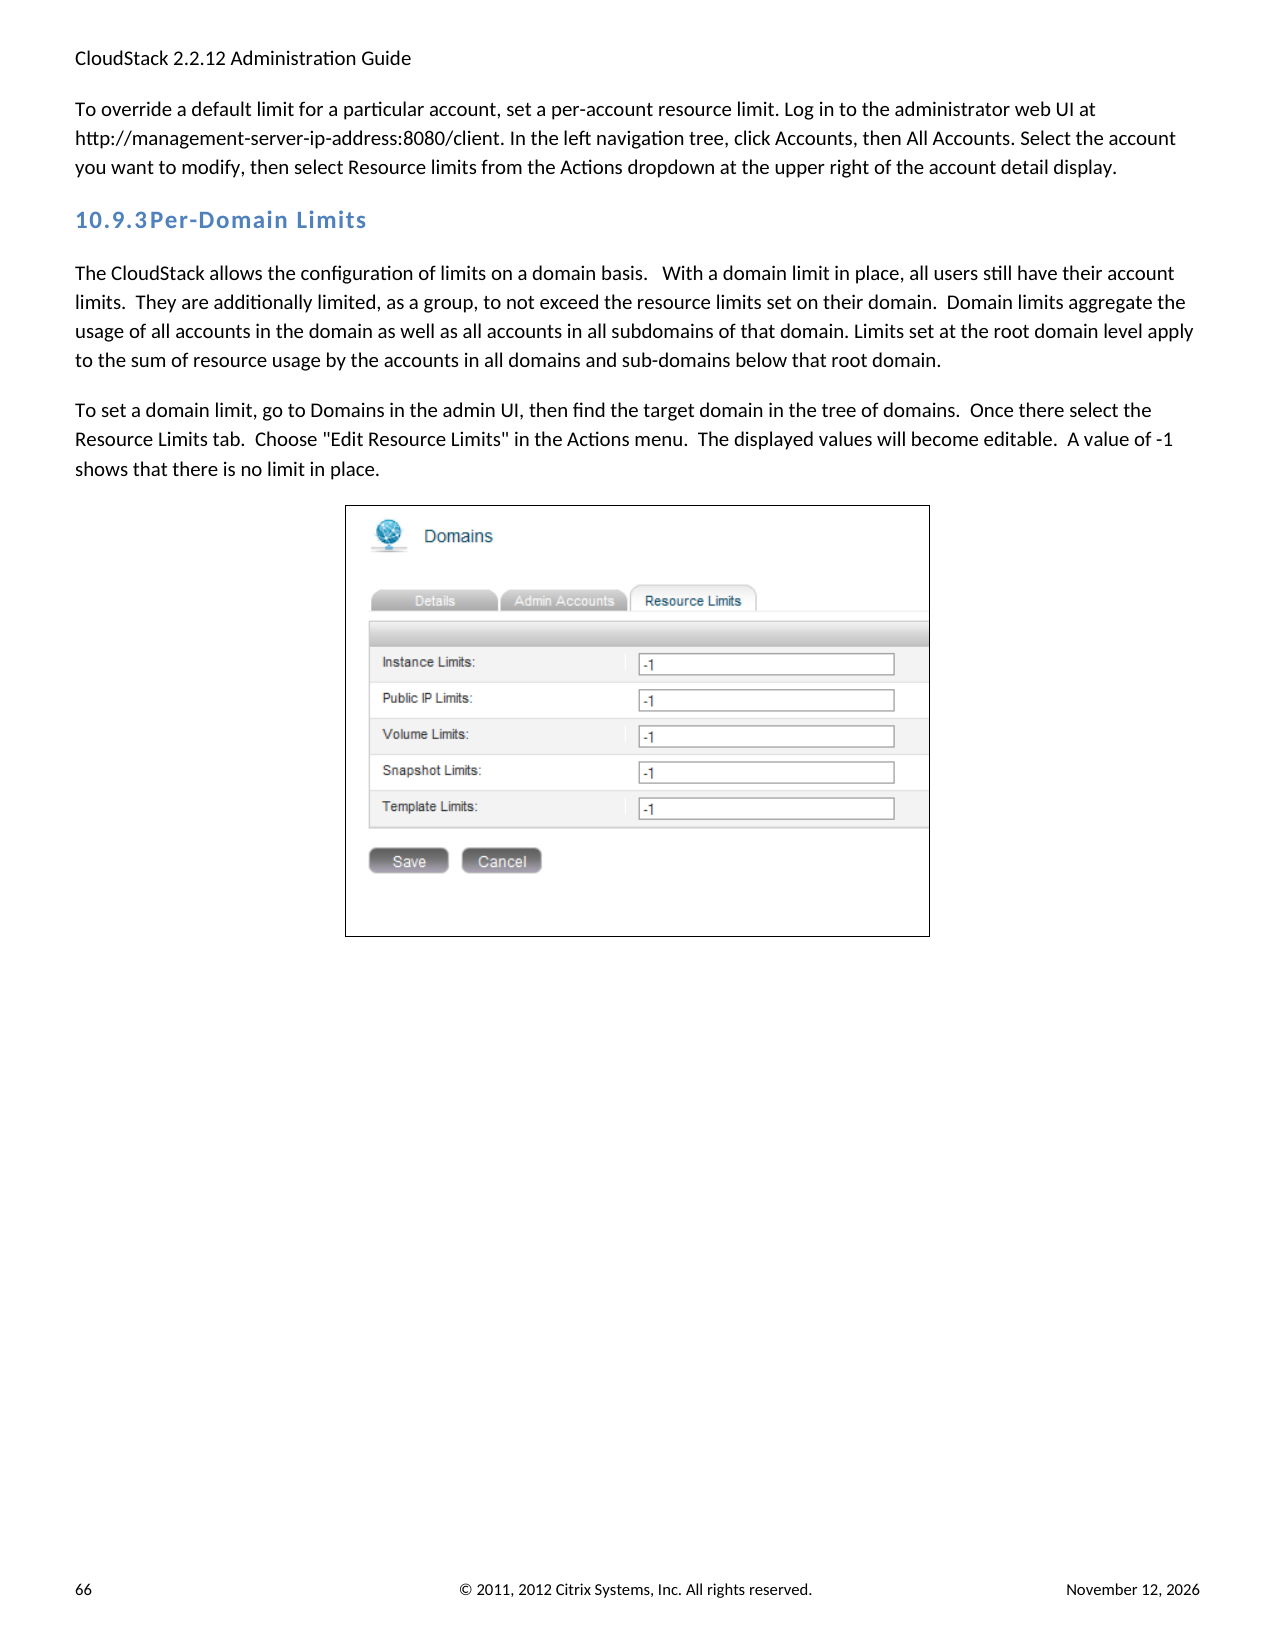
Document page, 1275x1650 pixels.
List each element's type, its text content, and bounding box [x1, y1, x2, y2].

picture [346, 506, 929, 936]
text To override a default limit for a particular account, set a per-account resource limit. Log in to the administrator web UI at http://management-server-ip-address:8080/client. In the left navigation tree, click Accounts, then All Accounts. Select the account you want to modify, then select Resource limits from the Actions dropdown at the upper right of the account detail display. [75, 96, 1200, 179]
text The CloudStack allows the configuration of limits on a domain basis. With a domain limit in place, all users still have their account limits. They are additionally limited, as a group, to not exceed the resource limits set on their domain. Domain limits aggregate the usage of all accounts in the domain as well as all accounts in all subdomains of that domain. Limits set at the root domain level apply to the sum of resource usage by the accounts in all domains and sub-domains below that root domain. [75, 260, 1200, 373]
text To set a domain limit, go to Domains in the admin UI, then find the target domain in the tree of domains. Once there select the Resource Limits tab. Choose "Edit Resource Limits" in the Actions menu. The displayed values will become editable. A value of -1 shows that there is no limit in place. [75, 397, 1200, 481]
subtitle Per-Domain Limits [75, 204, 1200, 235]
